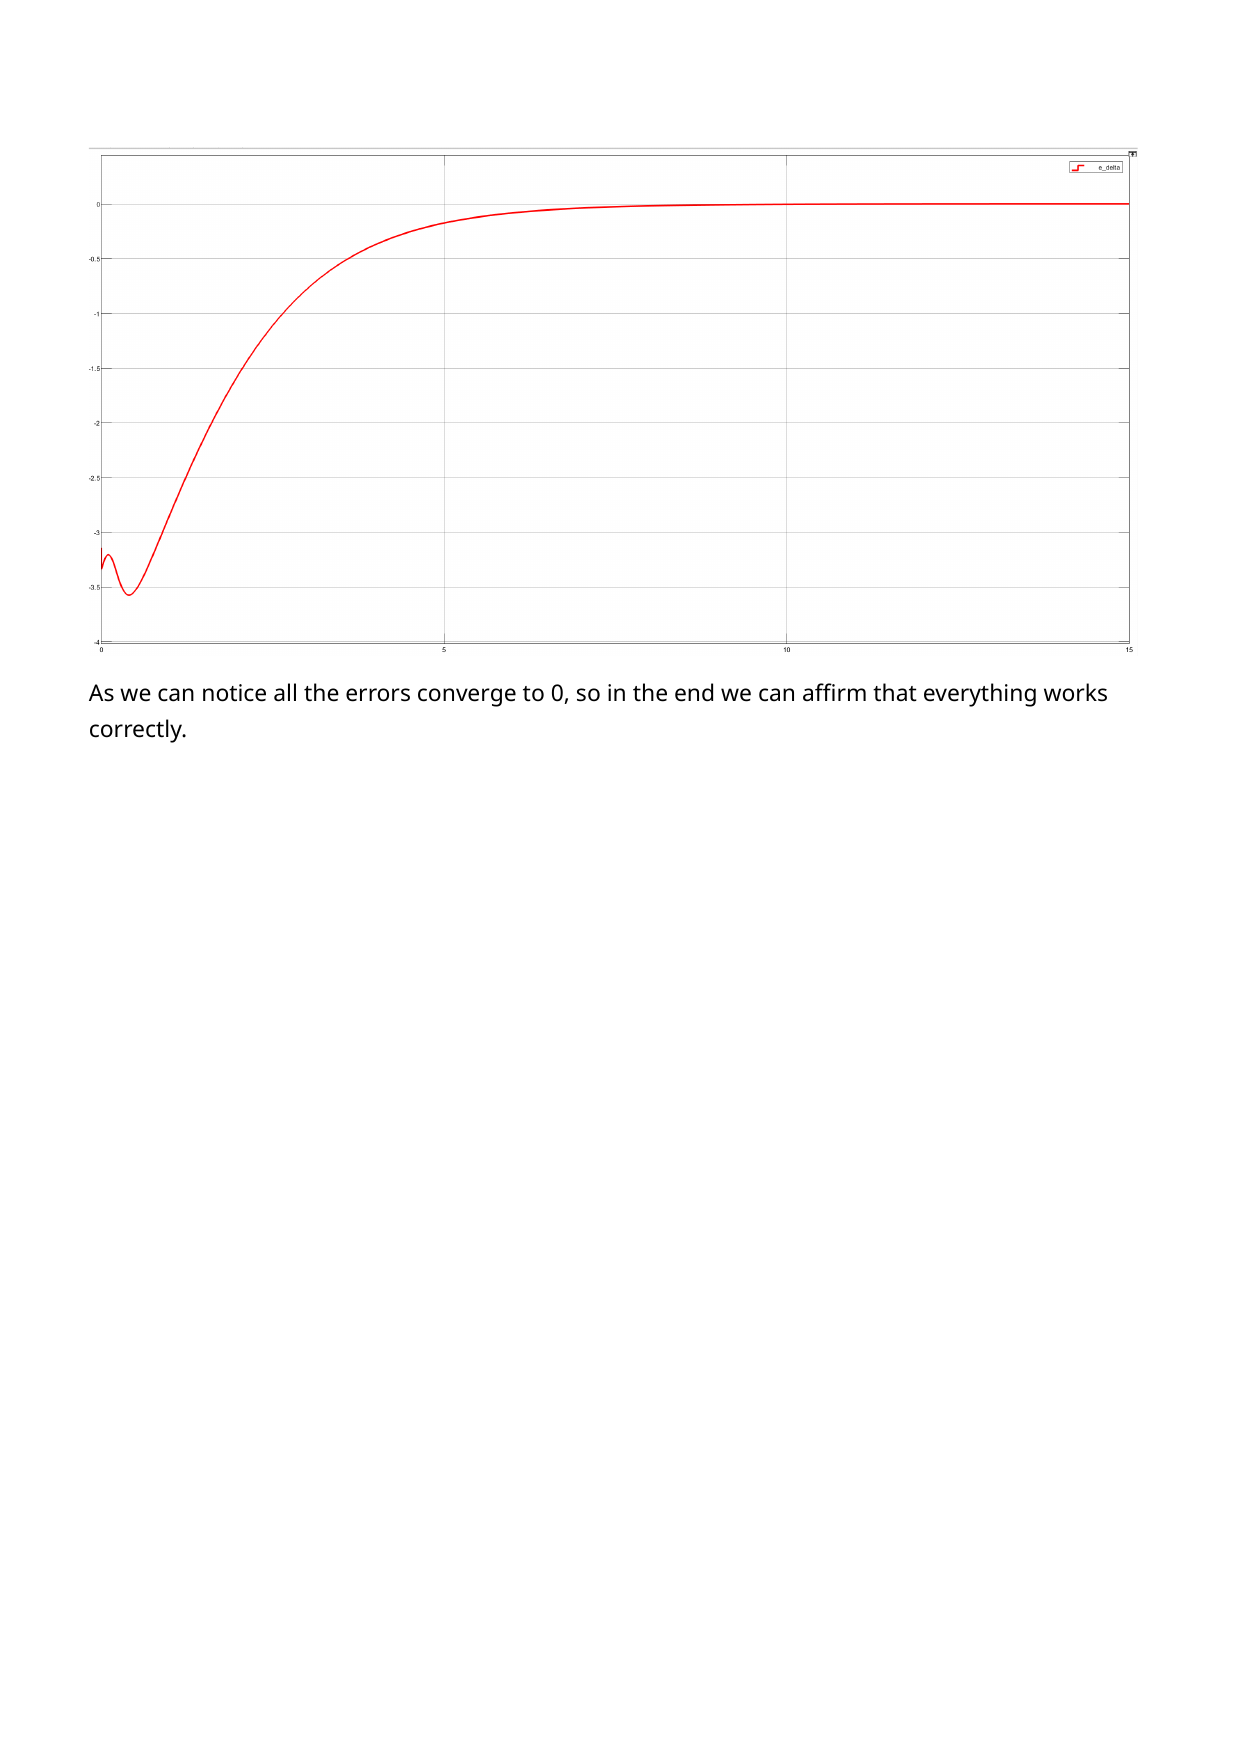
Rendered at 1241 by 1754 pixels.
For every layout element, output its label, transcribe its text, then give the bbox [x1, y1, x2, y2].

picture [88, 147, 1138, 656]
text As we can notice all the errors converge to 0, so in the end we can affirm that everything works correctly. [89, 677, 1122, 744]
